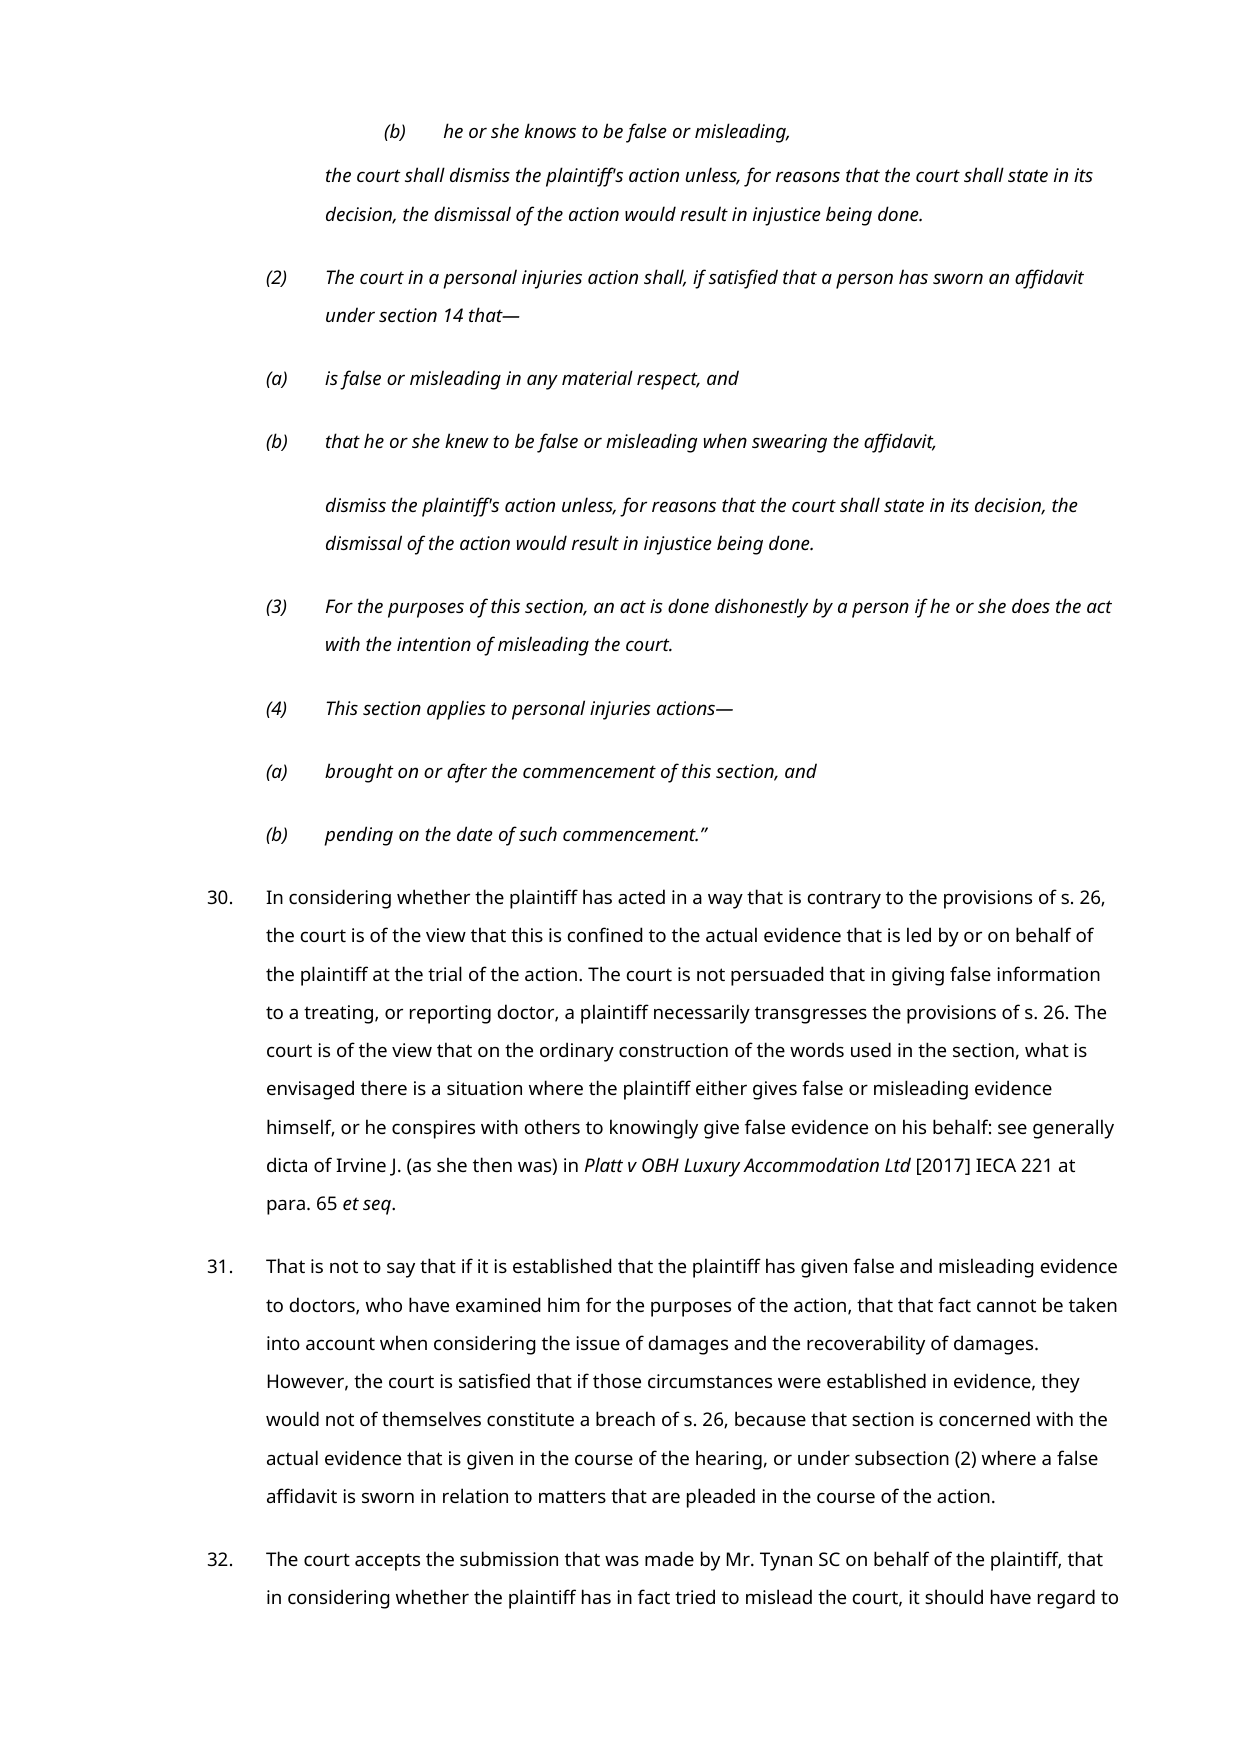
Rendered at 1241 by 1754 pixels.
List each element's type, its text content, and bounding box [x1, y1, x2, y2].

text (3) For the purposes of this section, an act is done dishonestly by a person if he or she does the act with the intention of misleading the court. [266, 593, 1122, 657]
text dismiss the plaintiff's action unless, for reasons that the court shall state in its decision, the dismissal of the action would result in injustice being done. [266, 492, 1122, 556]
text 31. That is not to say that if it is established that the plaintiff has given false and misleading evidence to doctors, who have examined him for the purposes of the action, that that fact cannot be taken into account when considering the issue of damages and the recoverability of damages. However, the court is satisfied that if those circumstances were established in evidence, they would not of themselves constitute a breach of s. 26, because that section is concerned with the actual evidence that is given in the course of the hearing, or under subsection (2) where a false affidavit is sworn in relation to matters that are pleaded in the course of the action. [207, 1254, 1122, 1508]
text (4) This section applies to personal injuries actions— [266, 695, 1122, 720]
text (b) pending on the date of such commencement.” [266, 821, 1122, 847]
text (a) brought on or after the commencement of this section, and [266, 758, 1122, 784]
text 30. In considering whether the plaintiff has acted in a way that is contrary to the provisions of s. 26, the court is of the view that this is confined to the actual evidence that is led by or on behalf of the plaintiff at the trial of the action. The court is not persuaded that in giving false information to a treating, or reporting doctor, a plaintiff necessarily transgresses the provisions of s. 26. The court is of the view that on the ordinary construction of the words used in the section, what is envisaged there is a situation where the plaintiff either gives false or misleading evidence himself, or he conspires with others to knowingly give false evidence on his behalf: see generally dicta of Irvine J. (as she then was) in Platt v OBH Luxury Accommodation Ltd [2017] IECA 221 at para. 65 et seq. [207, 884, 1122, 1216]
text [207, 1546, 1122, 1610]
text (b) he or she knows to be false or misleading, [384, 118, 1122, 144]
text (b) that he or she knew to be false or misleading when swearing the affidavit, [266, 429, 1122, 454]
text (2) The court in a personal injuries action shall, if satisfied that a person has sworn an affidavit under section 14 that— [266, 264, 1122, 328]
text (a) is false or misleading in any material respect, and [266, 366, 1122, 391]
text the court shall dismiss the plaintiff's action unless, for reasons that the court shall state in its decision, the dismissal of the action would result in injustice being done. [266, 163, 1122, 226]
